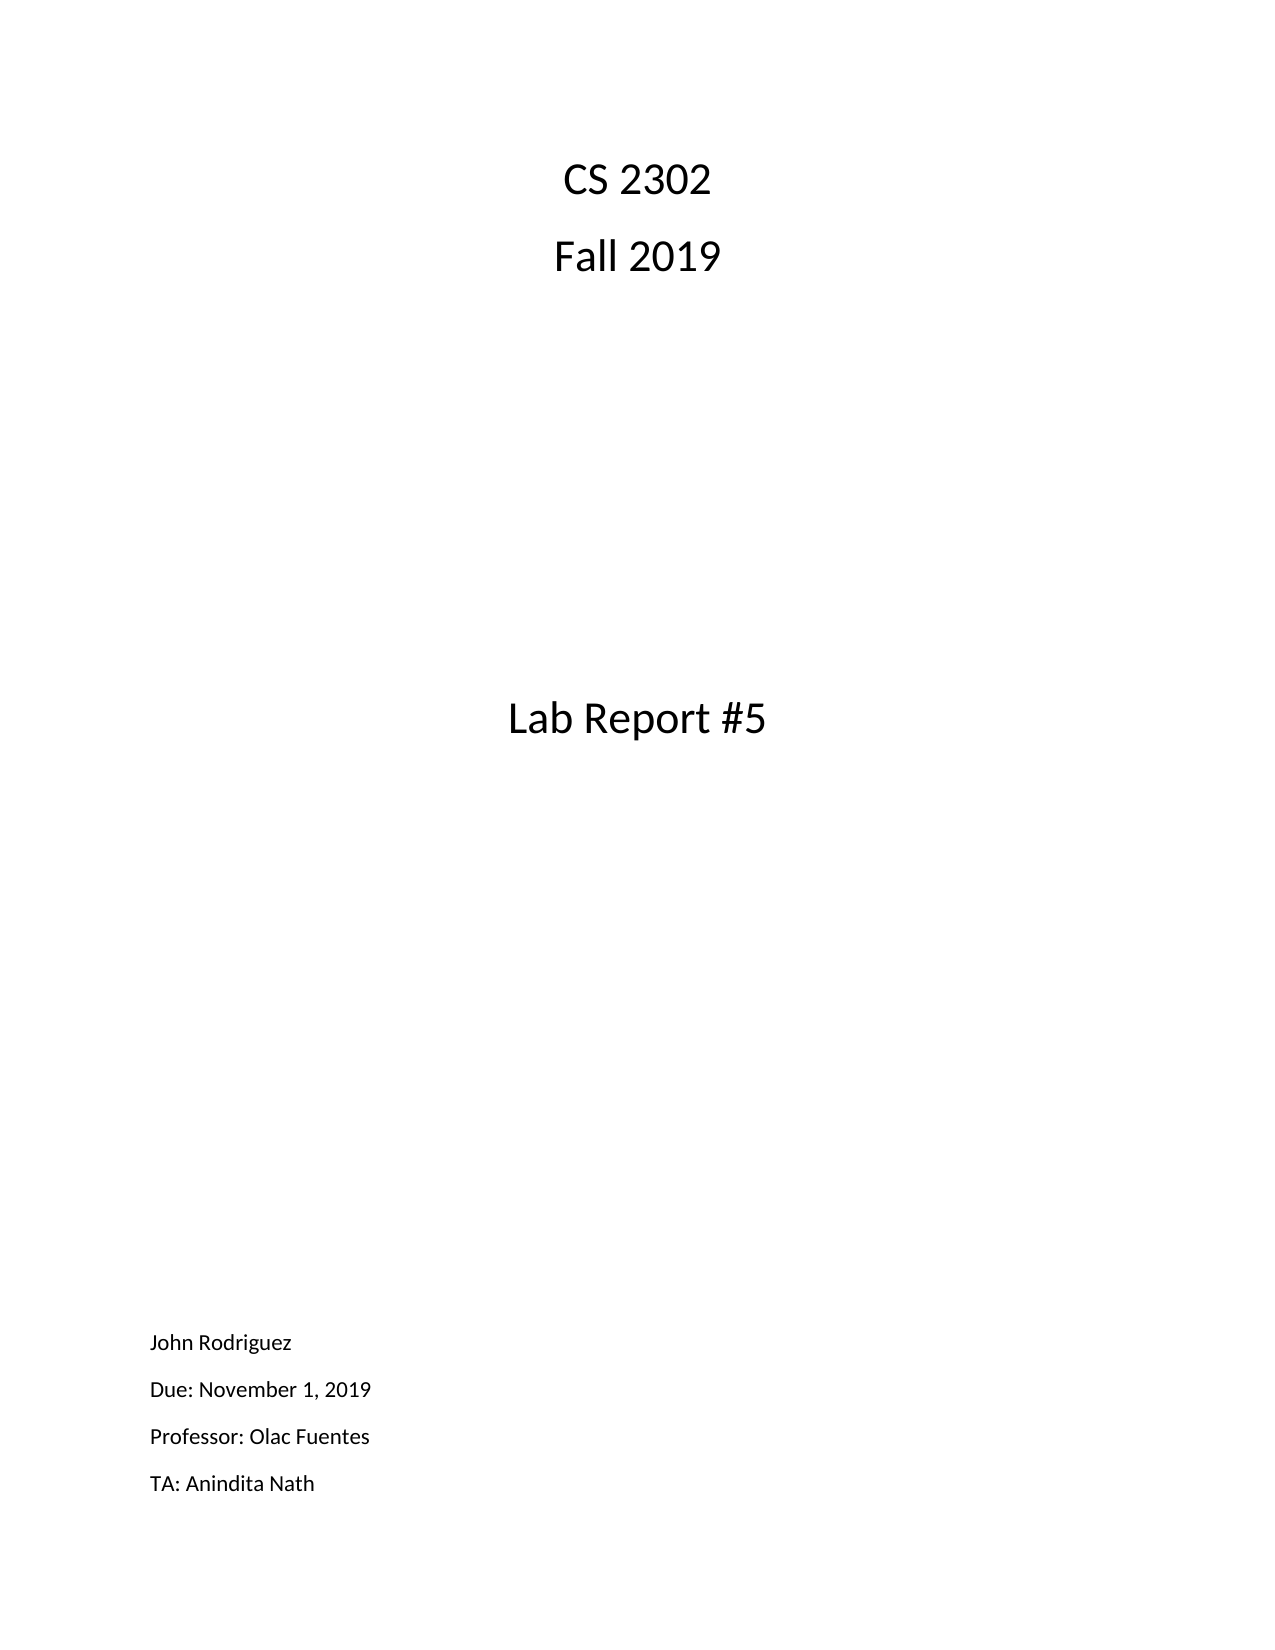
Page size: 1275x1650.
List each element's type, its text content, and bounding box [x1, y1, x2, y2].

text Due: November 1, 2019 [150, 1375, 1125, 1403]
text John Rodriguez [150, 1328, 1125, 1356]
text Professor: Olac Fuentes [150, 1422, 1125, 1450]
text Lab Report #5 [150, 689, 1125, 745]
text TA: Anindita Nath [150, 1469, 1125, 1497]
text CS 2302 [150, 150, 1125, 206]
text Fall 2019 [150, 227, 1125, 283]
